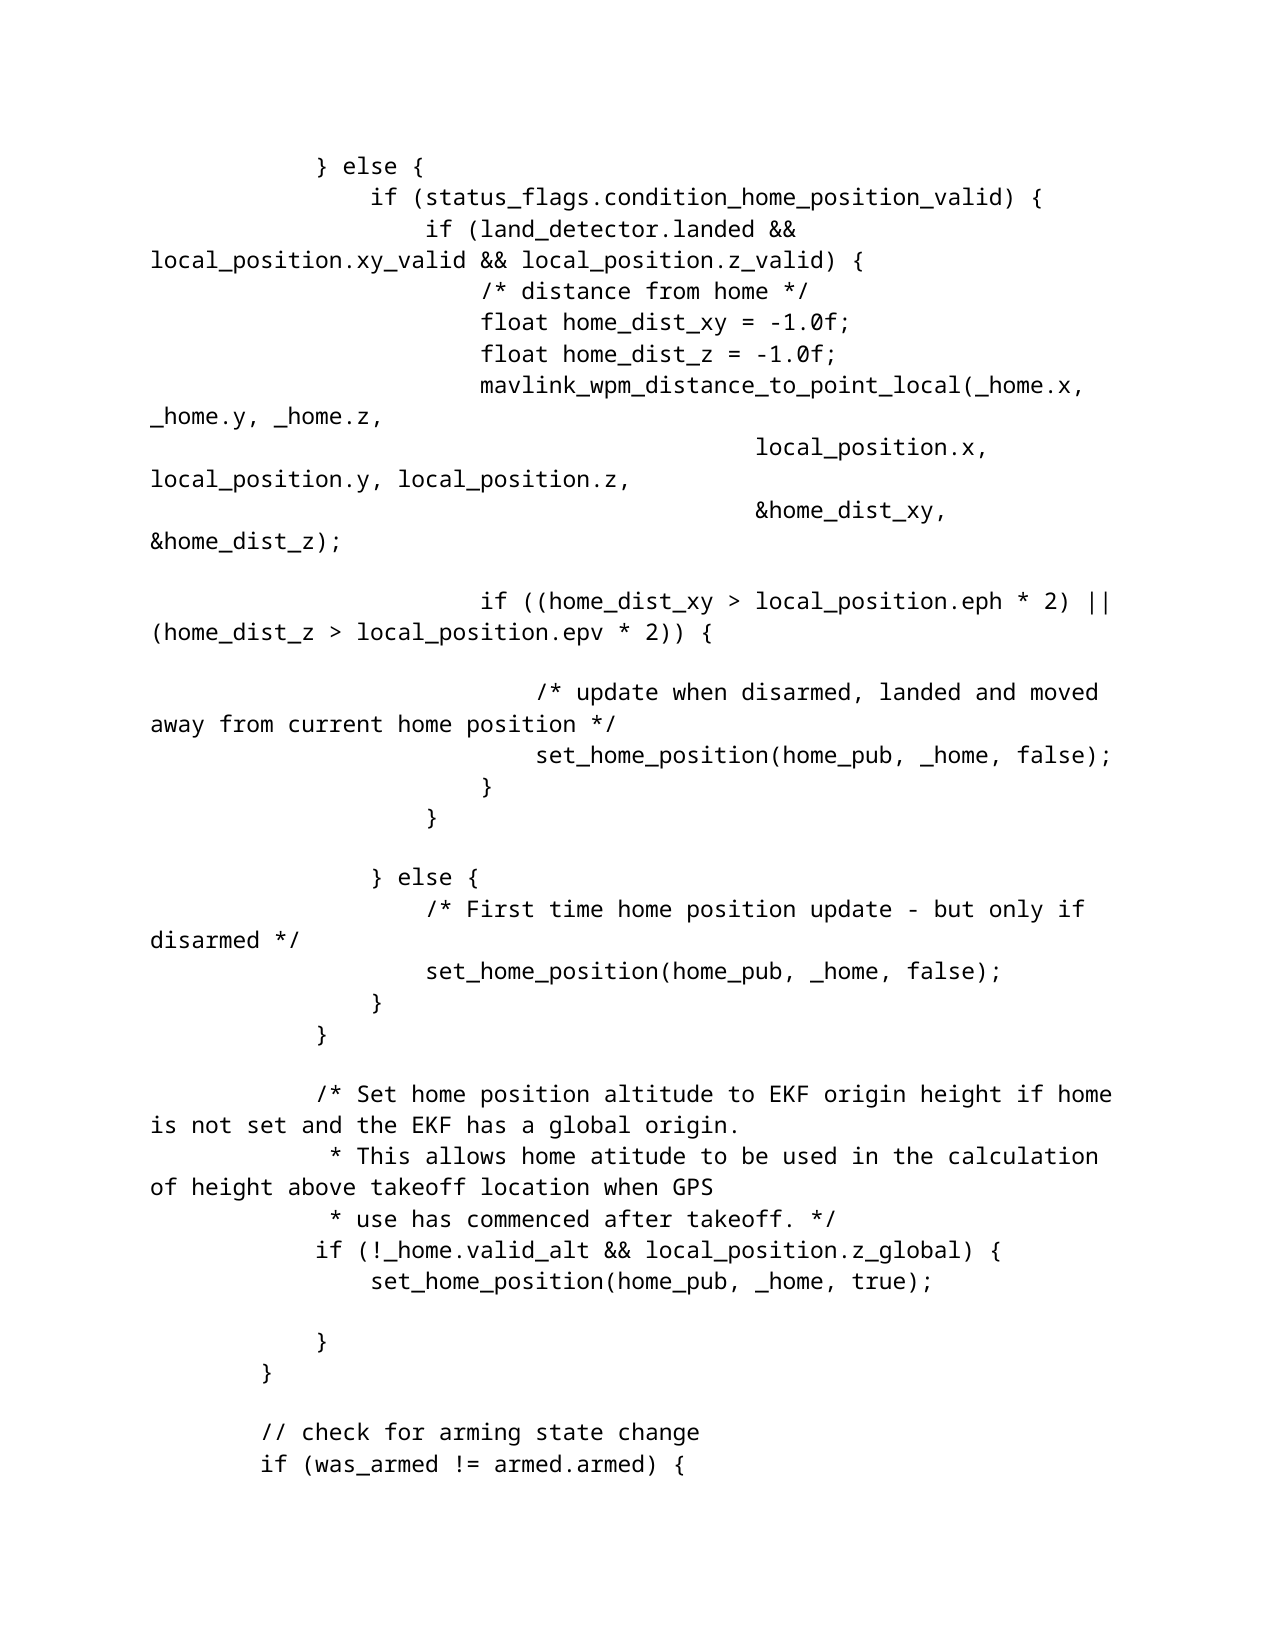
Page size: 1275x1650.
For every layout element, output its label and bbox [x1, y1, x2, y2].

text [150, 150, 1125, 1479]
